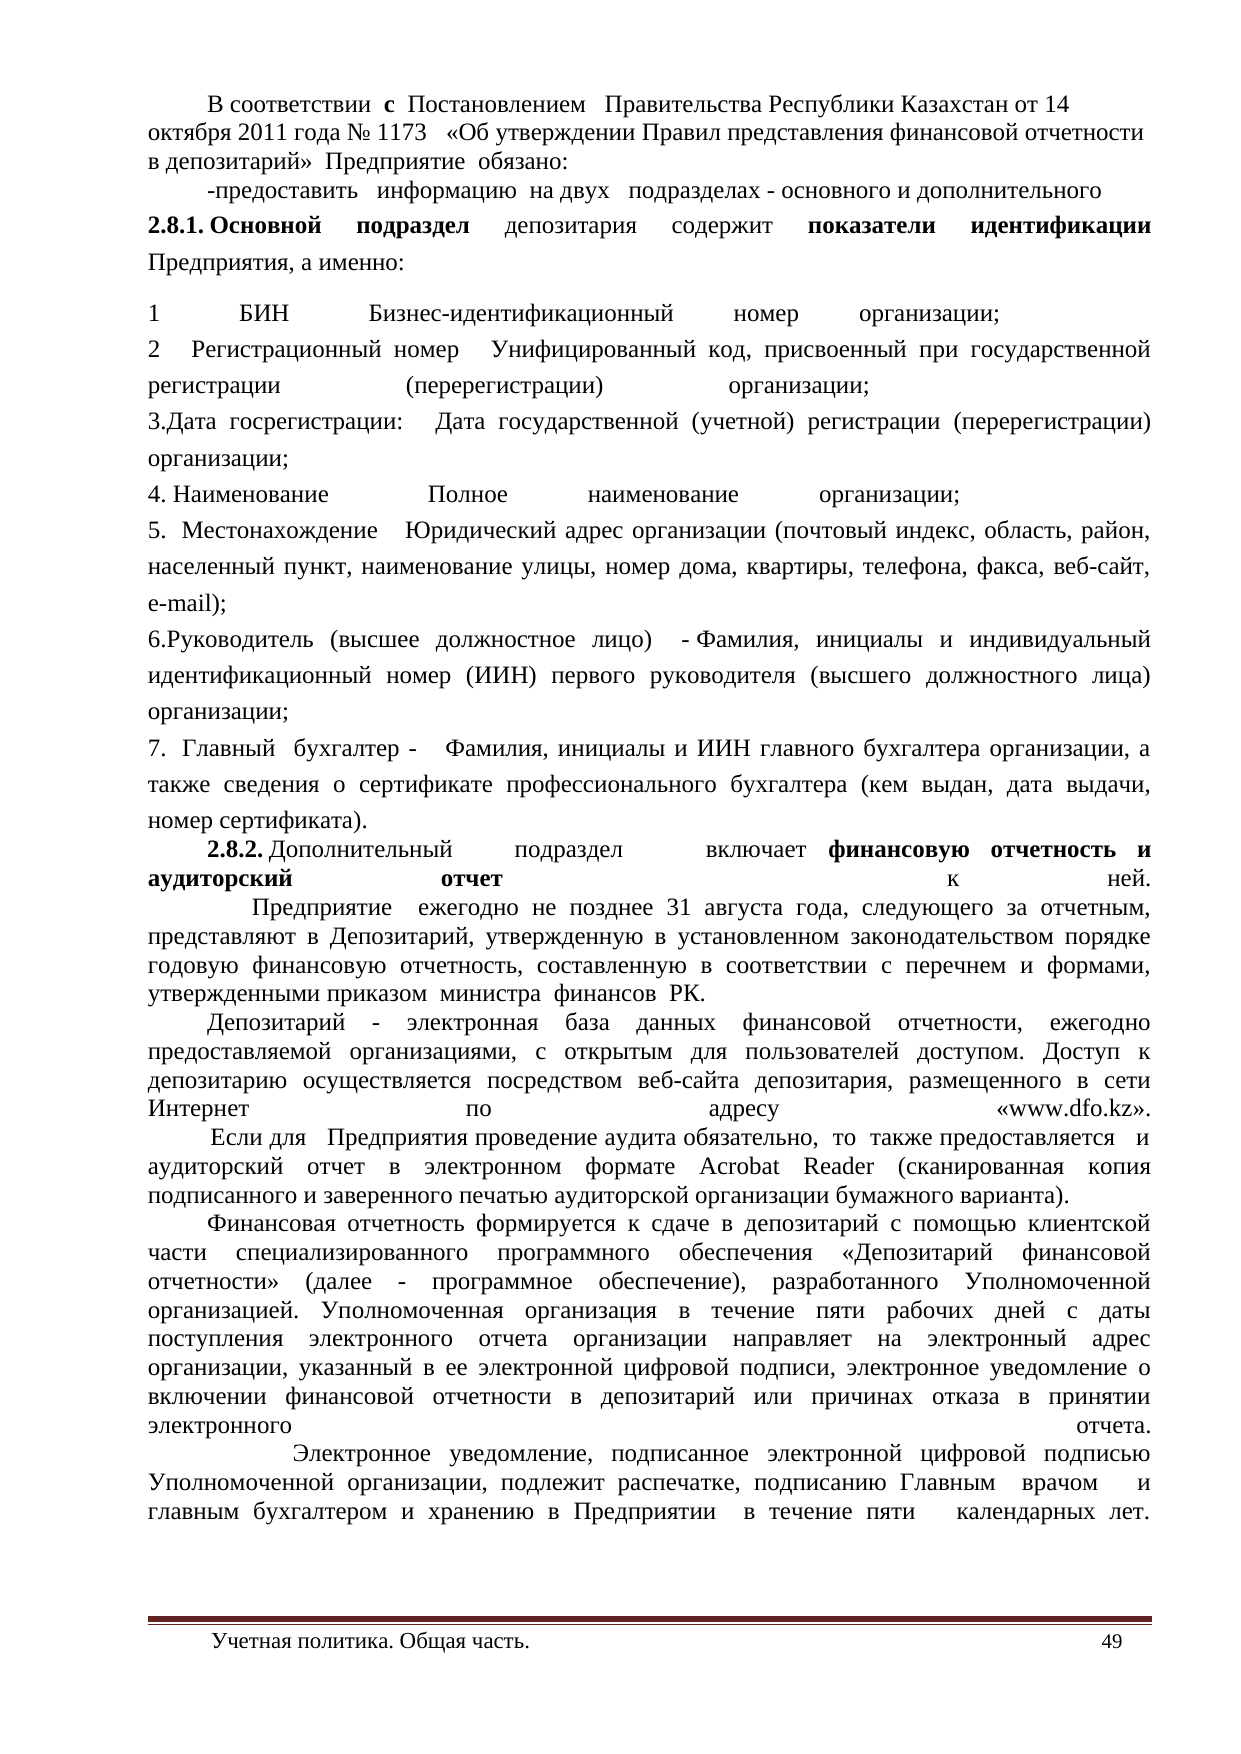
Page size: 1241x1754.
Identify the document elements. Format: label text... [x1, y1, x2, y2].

text -предоставить информацию на двух подразделах - основного и дополнительного [148, 175, 1152, 204]
text 2.8.2. Дополнительный подраздел включает финансовую отчетность и аудиторский отчет к ней. Предприятие ежегодно не позднее 31 августа года, следующего за отчетным, представляют в Депозитарий, утвержденную в установленном законодательством порядке годовую финансовую отчетность, составленную в соответствии с перечнем и формами, утвержденными приказом министра финансов РК. [148, 834, 1152, 1007]
text В соответствии с Постановлением Правительства Республики Казахстан от 14 октября 2011 года № 1173 «Об утверждении Правил представления финансовой отчетности в депозитарий» Предприятие обязано: [148, 89, 1152, 175]
text Финансовая отчетность формируется к сдаче в депозитарий с помощью клиентской части специализированного программного обеспечения «Депозитарий финансовой отчетности» (далее - программное обеспечение), разработанного Уполномоченной организацией. Уполномоченная организация в течение пяти рабочих дней с даты поступления электронного отчета организации направляет на электронный адрес организации, указанный в ее электронной цифровой подписи, электронное уведомление о включении финансовой отчетности в депозитарий или причинах отказа в принятии электронного отчета. Электронное уведомление, подписанное электронной цифровой подписью Уполномоченной организации, подлежит распечатке, подписанию Главным врачом и главным бухгалтером и хранению в Предприятии в течение пяти календарных лет. [148, 1208, 1152, 1551]
text 1 БИН Бизнес-идентификационный номер организации; 2 Регистрационный номер Унифицированный код, присвоенный при государственной регистрации (перерегистрации) организации; 3.Дата госрегистрации: Дата государственной (учетной) регистрации (перерегистрации) организации; 4. Наименование Полное наименование организации; 5. Местонахождение Юридический адрес организации (почтовый индекс, область, район, населенный пункт, наименование улицы, номер дома, квартиры, телефона, факса, веб-сайт, e-mail); 6.Руководитель (высшее должностное лицо) - Фамилия, инициалы и индивидуальный идентификационный номер (ИИН) первого руководителя (высшего должностного лица) организации; 7. Главный бухгалтер - Фамилия, инициалы и ИИН главного бухгалтера организации, а также сведения о сертификате профессионального бухгалтера (кем выдан, дата выдачи, номер сертификата). [148, 290, 1152, 834]
text 2.8.1. Основной подраздел депозитария содержит показатели идентификации Предприятия, а именно: [148, 204, 1152, 276]
text Депозитарий - электронная база данных финансовой отчетности, ежегодно предоставляемой организациями, с открытым для пользователей доступом. Доступ к депозитарию осуществляется посредством веб-сайта депозитария, размещенного в сети Интернет по адресу «www.dfo.kz». Если для Предприятия проведение аудита обязательно, то также предоставляется и аудиторский отчет в электронном формате Acrobat Reader (сканированная копия подписанного и заверенного печатью аудиторской организации бумажного варианта). [148, 1007, 1152, 1208]
